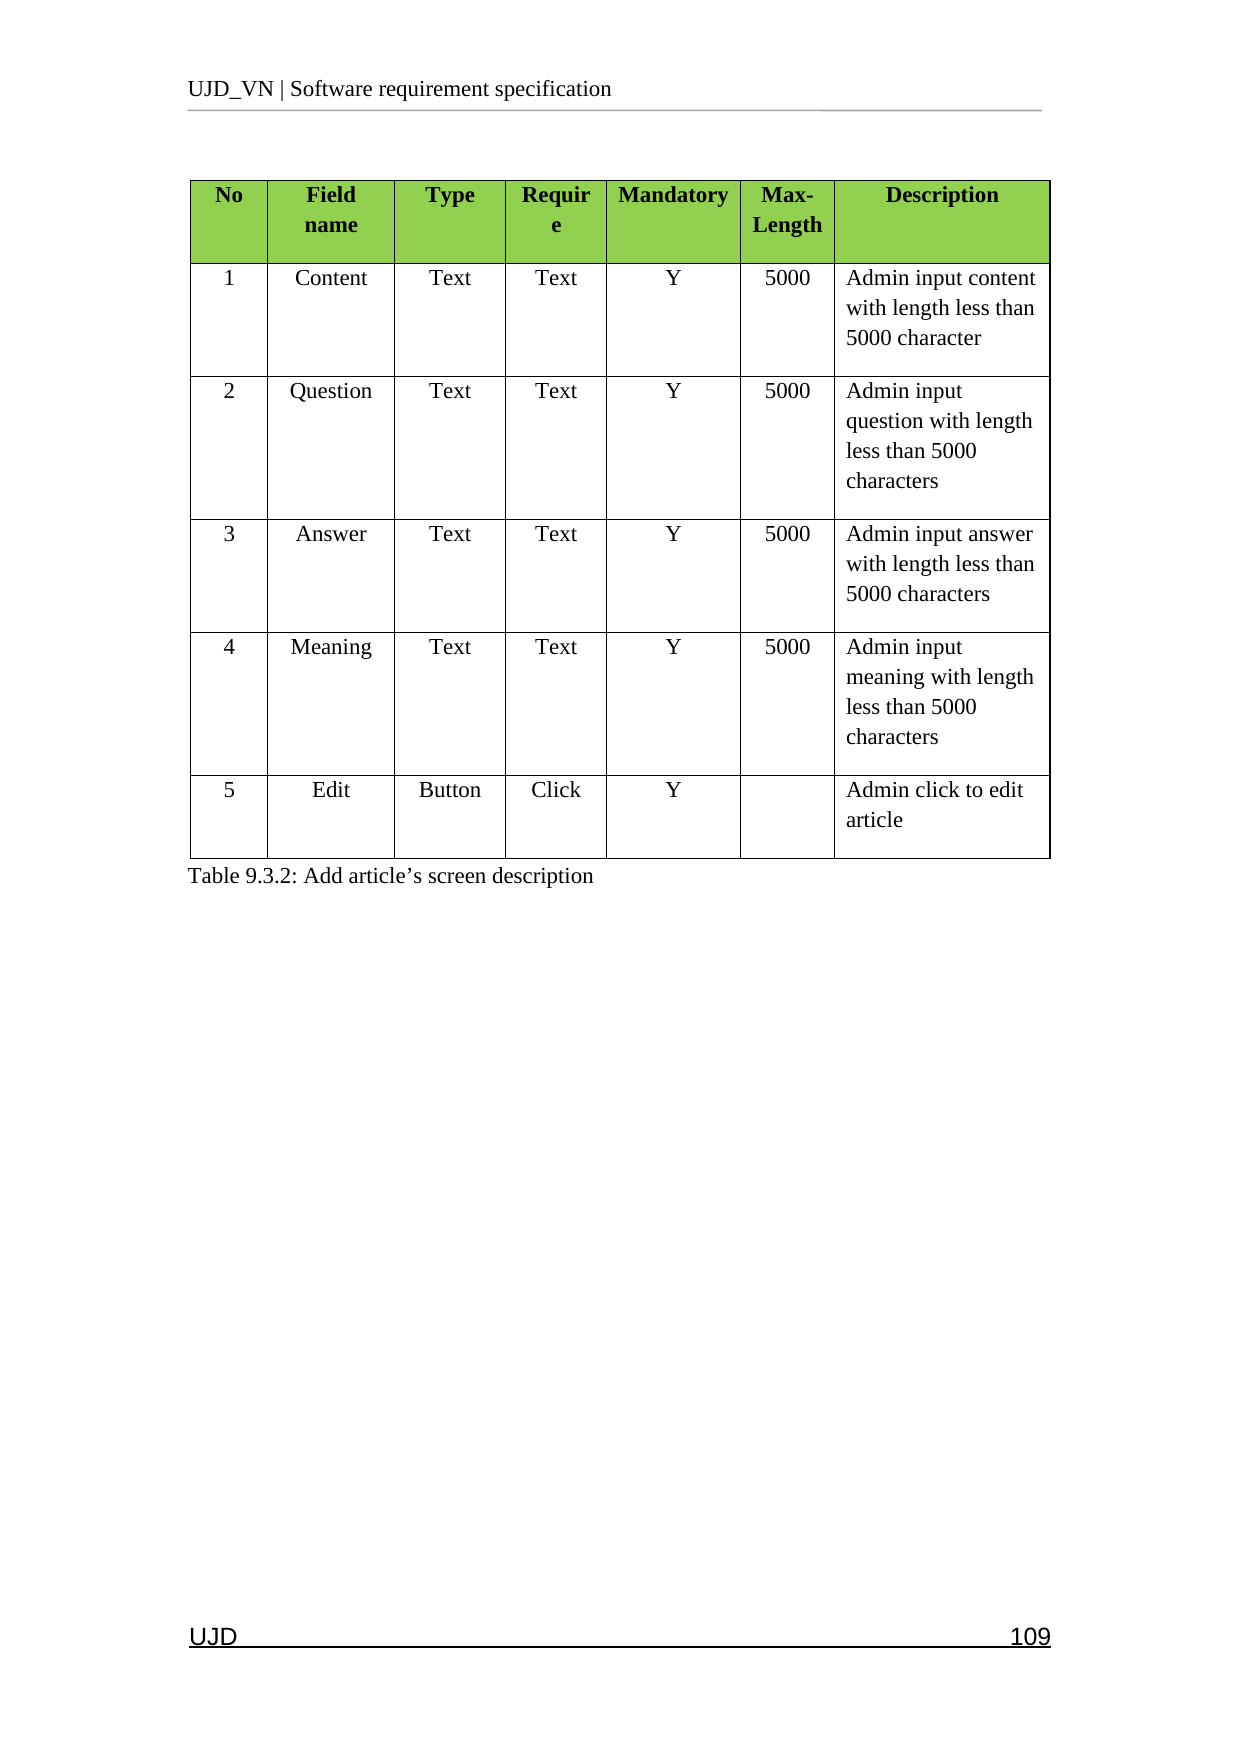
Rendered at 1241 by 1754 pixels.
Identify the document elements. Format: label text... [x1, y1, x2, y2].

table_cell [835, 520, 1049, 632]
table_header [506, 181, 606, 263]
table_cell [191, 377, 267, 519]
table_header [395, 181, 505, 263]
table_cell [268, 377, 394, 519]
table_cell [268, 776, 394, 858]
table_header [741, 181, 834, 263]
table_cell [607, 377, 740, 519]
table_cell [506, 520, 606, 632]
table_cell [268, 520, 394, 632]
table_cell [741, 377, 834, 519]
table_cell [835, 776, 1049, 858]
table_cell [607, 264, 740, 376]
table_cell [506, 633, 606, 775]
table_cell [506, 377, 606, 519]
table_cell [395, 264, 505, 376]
text Table 9.3.2: Add article’s screen description [187, 180, 1053, 889]
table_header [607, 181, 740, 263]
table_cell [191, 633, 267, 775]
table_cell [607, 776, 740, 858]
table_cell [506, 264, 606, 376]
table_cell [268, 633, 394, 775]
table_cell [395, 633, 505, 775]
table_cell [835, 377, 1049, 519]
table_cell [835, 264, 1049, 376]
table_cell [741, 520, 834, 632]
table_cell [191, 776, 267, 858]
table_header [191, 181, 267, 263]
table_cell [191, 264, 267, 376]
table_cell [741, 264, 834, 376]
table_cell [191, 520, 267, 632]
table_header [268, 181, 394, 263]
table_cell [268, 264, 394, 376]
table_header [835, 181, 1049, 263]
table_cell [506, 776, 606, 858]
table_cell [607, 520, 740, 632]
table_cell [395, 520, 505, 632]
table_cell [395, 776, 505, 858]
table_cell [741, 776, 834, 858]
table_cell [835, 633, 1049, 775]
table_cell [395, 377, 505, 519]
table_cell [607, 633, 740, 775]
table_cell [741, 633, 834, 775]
